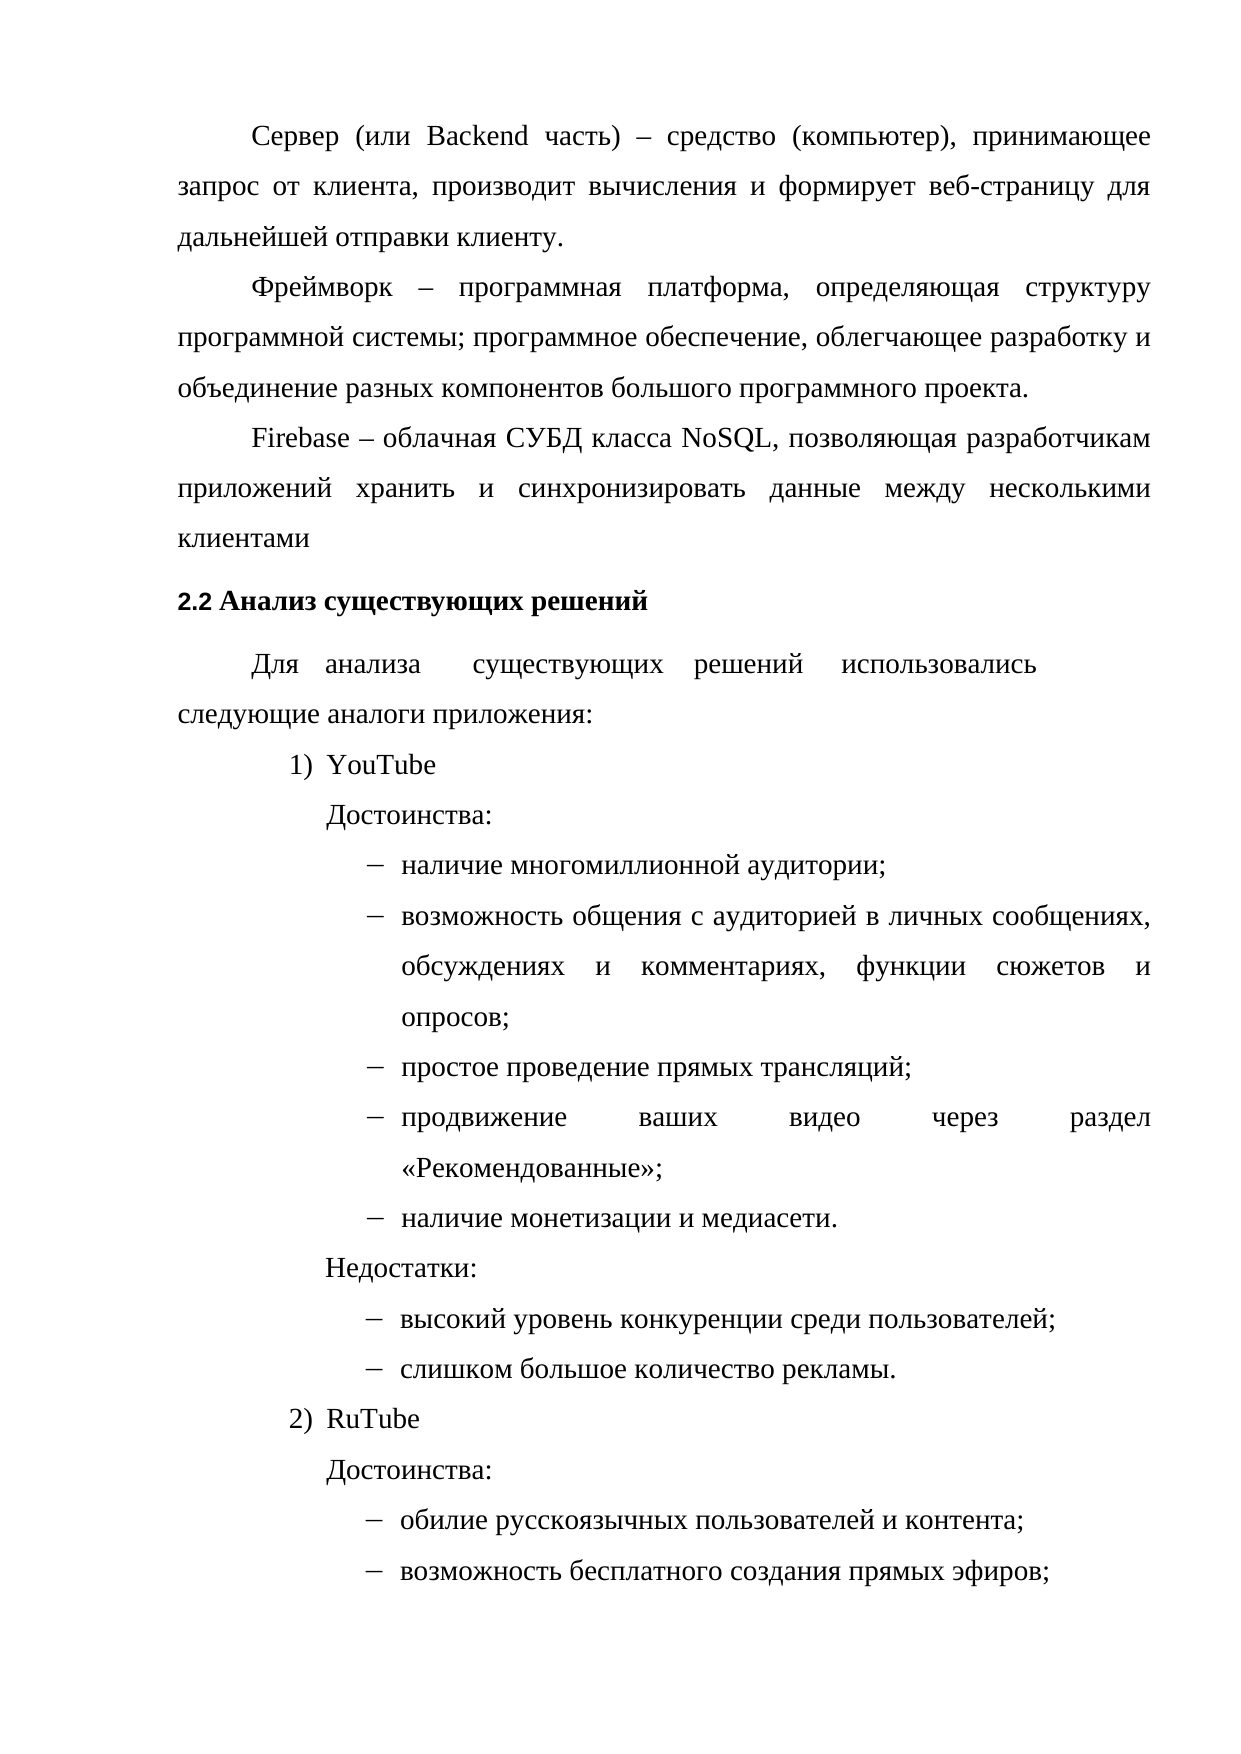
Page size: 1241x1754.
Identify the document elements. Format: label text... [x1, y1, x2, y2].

list возможность бесплатного создания прямых эфиров; [362, 1553, 1152, 1586]
list простое проведение прямых трансляций; [363, 1049, 1152, 1083]
list слишком большое количество рекламы. [362, 1351, 1152, 1385]
text Анализ существующих решений [177, 583, 1152, 617]
list Достоинства: [326, 797, 1152, 831]
list наличие многомиллионной аудитории; [363, 847, 1152, 881]
list наличие монетизации и медиасети. [363, 1200, 1152, 1234]
list продвижение ваших видео через раздел «Рекомендованные»; [363, 1099, 1152, 1183]
list возможность общения с аудиторией в личных сообщениях, обсуждениях и комментариях, функции сюжетов и опросов; [363, 898, 1152, 1032]
list YouTube [288, 747, 1152, 780]
list Достоинства: [326, 1452, 1152, 1486]
text Недостатки: [251, 1251, 1152, 1284]
text Сервер (или Backend часть) – средство (компьютер), принимающее запрос от клиента, производит вычисления и формирует веб-страницу для дальнейшей отправки клиенту. [177, 118, 1152, 252]
list высокий уровень конкуренции среди пользователей; [362, 1301, 1152, 1334]
text Фреймворк – программная платформа, определяющая структуру программной системы; программное обеспечение, облегчающее разработку и объединение разных компонентов большого программного проекта. [177, 269, 1152, 403]
list RuTube [288, 1402, 1152, 1435]
list обилие русскоязычных пользователей и контента; [362, 1502, 1152, 1536]
text Для анализа существующих решений использовались следующие аналоги приложения: [177, 646, 1152, 730]
text Firebase – облачная СУБД класса NoSQL, позволяющая разработчикам приложений хранить и синхронизировать данные между несколькими клиентами [177, 420, 1152, 554]
